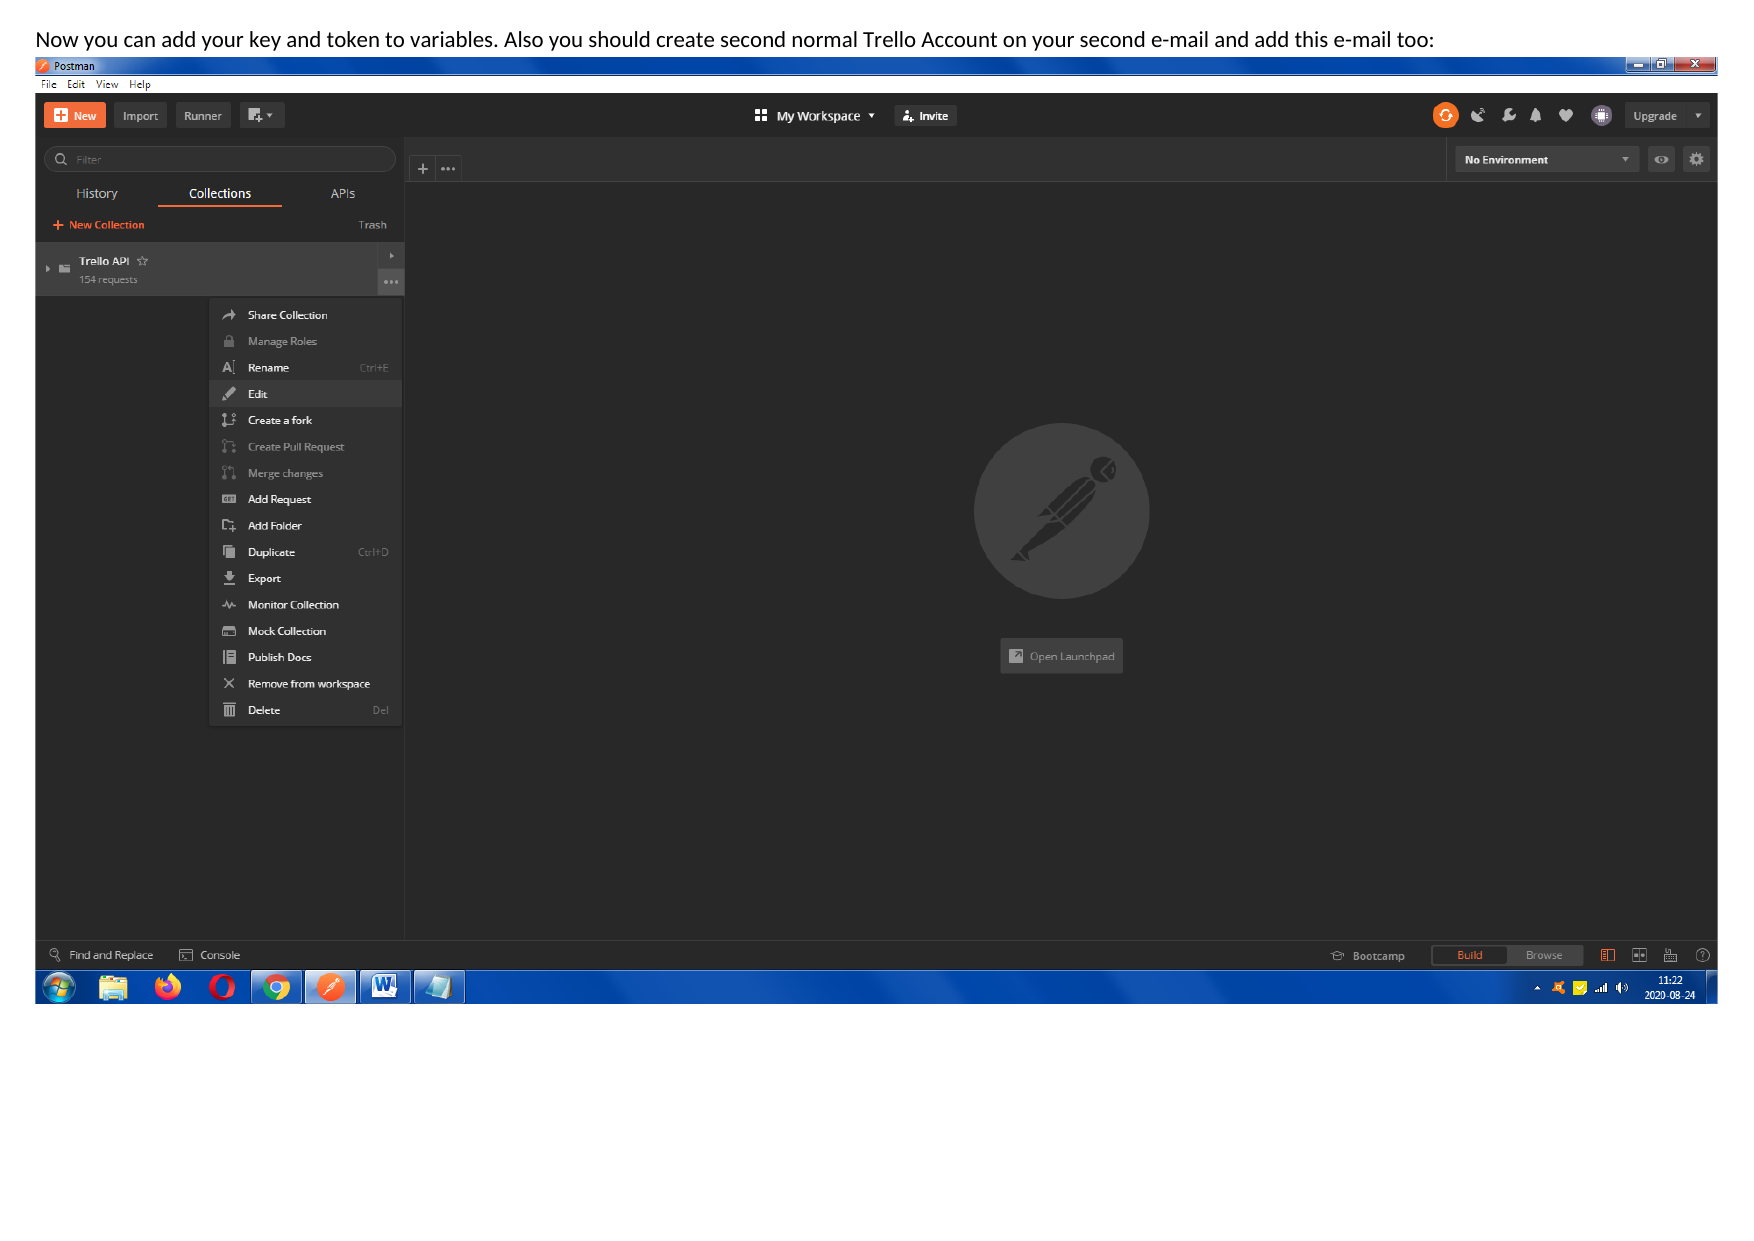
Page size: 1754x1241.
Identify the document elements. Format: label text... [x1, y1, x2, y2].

text Now you can add your key and token to variables. Also you should create second normal Trello Account on your second e-mail and add this e-mail too: [35, 25, 1718, 57]
picture [35, 57, 1718, 1004]
